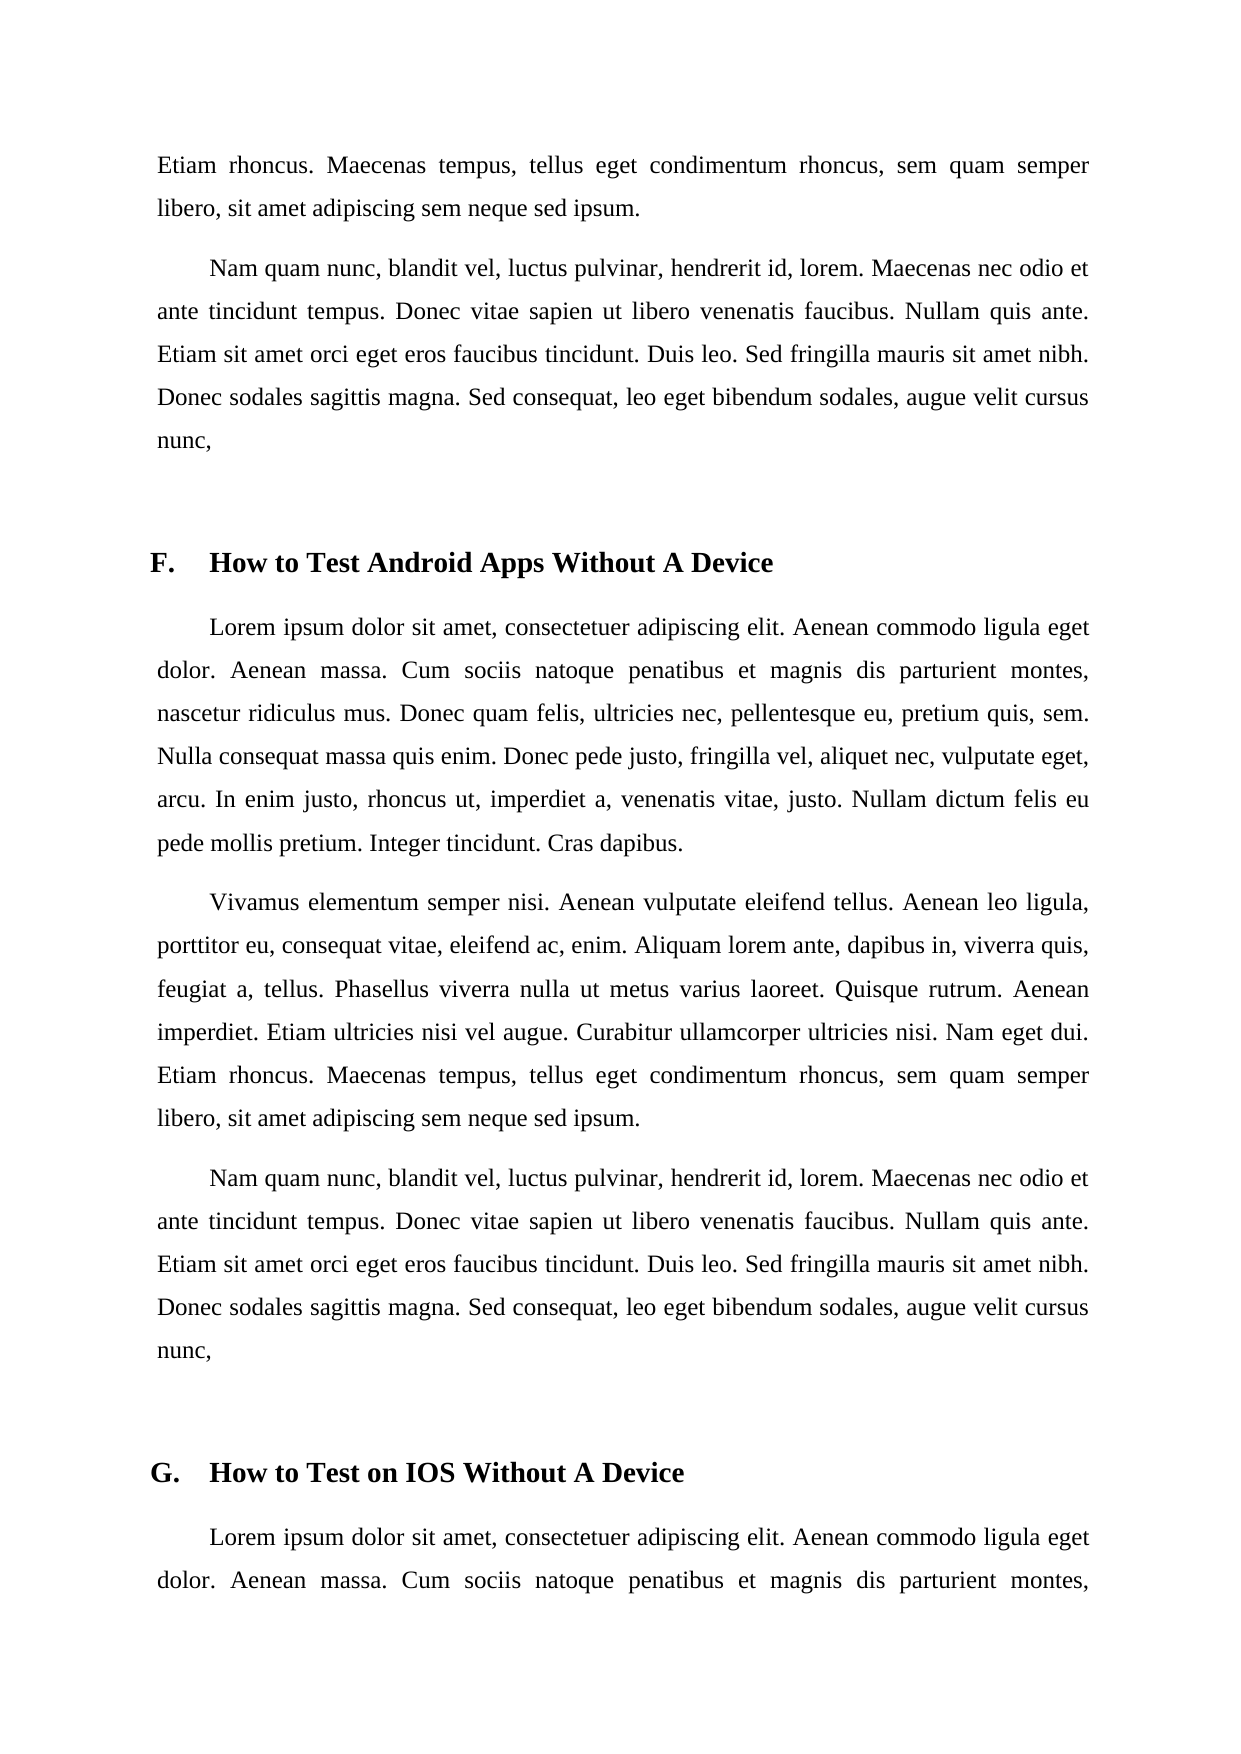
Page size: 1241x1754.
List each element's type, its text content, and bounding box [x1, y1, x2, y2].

list How to Test on IOS Without A Device [150, 1455, 1090, 1488]
list How to Test Android Apps Without A Device [150, 545, 1090, 578]
